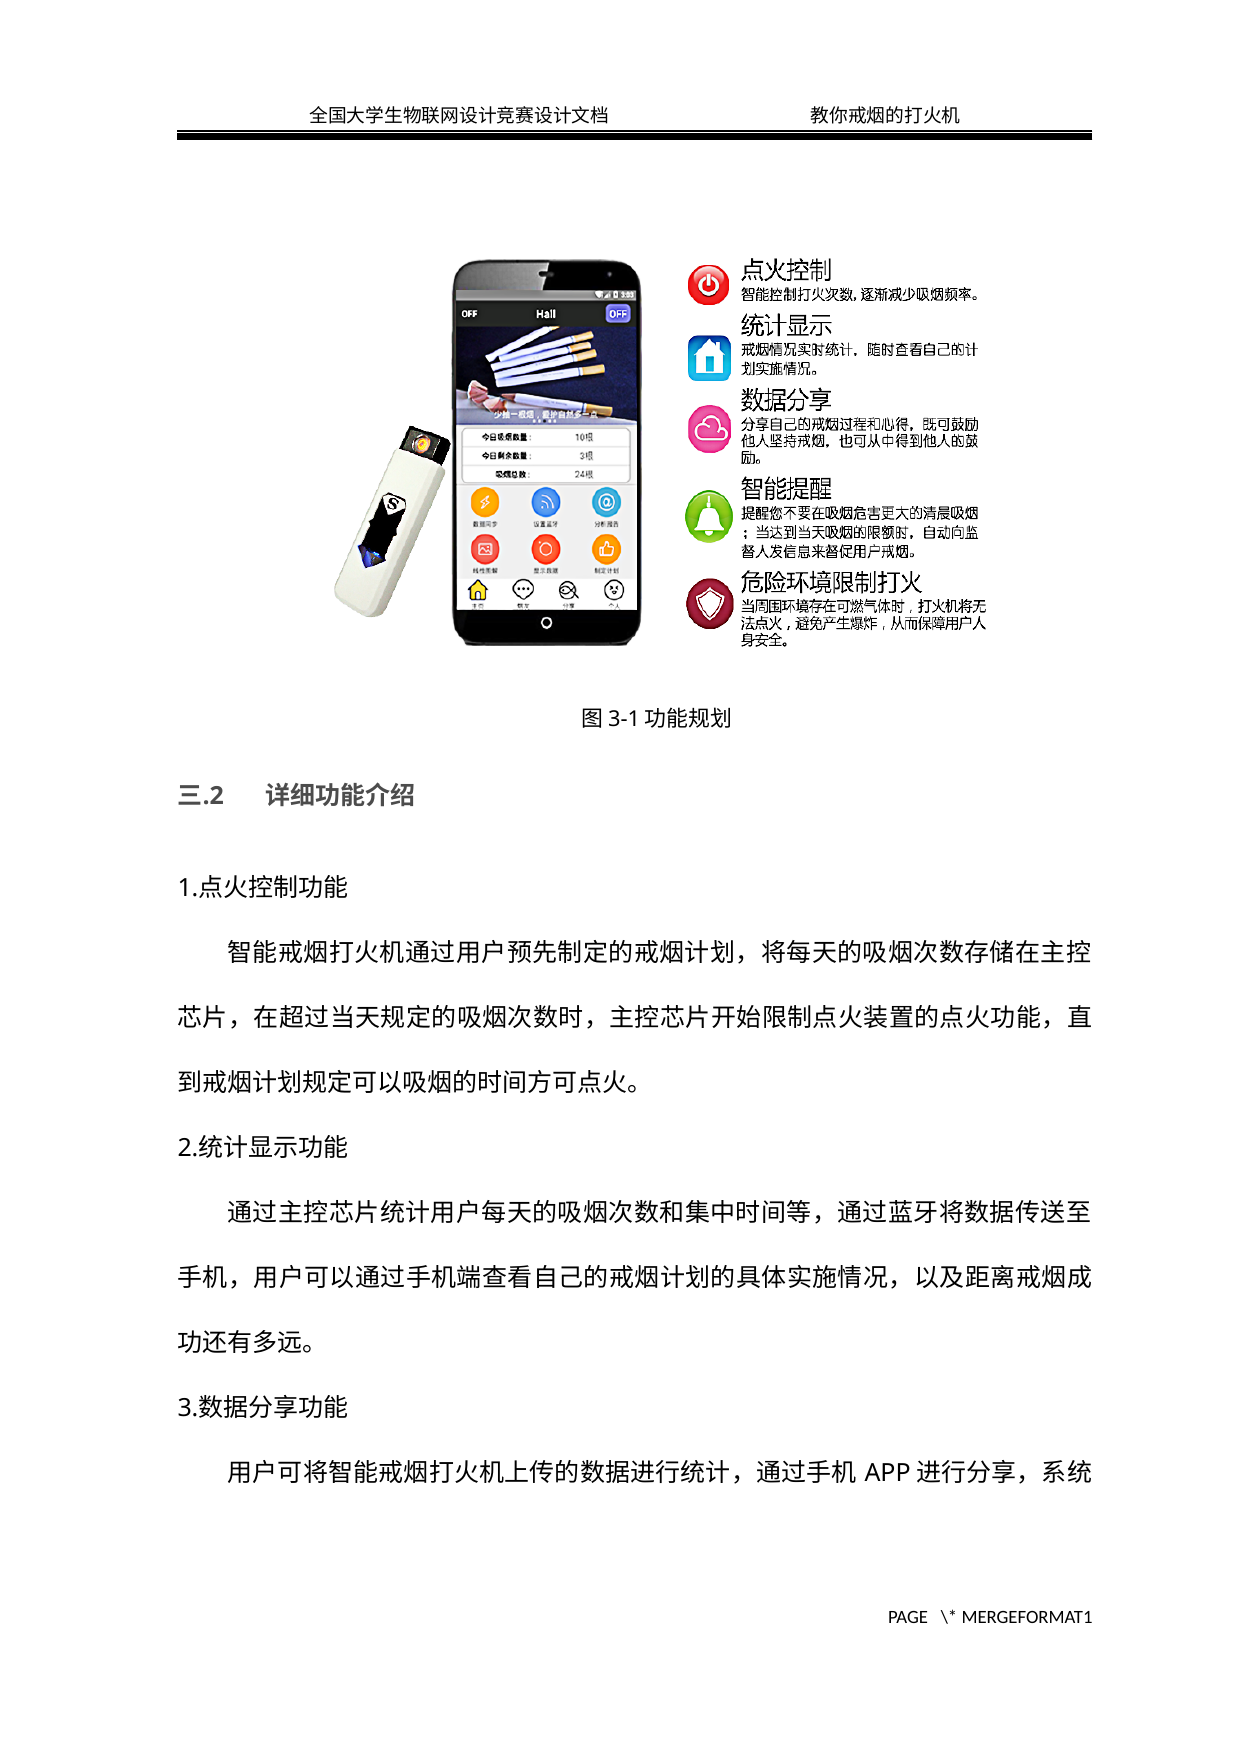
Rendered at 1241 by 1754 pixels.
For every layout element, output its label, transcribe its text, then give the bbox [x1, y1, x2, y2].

subtitle 详细功能介绍 [177, 761, 1092, 826]
text 3.数据分享功能 [177, 1373, 1092, 1438]
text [177, 1438, 1092, 1503]
text 通过主控芯片统计用户每天的吸烟次数和集中时间等，通过蓝牙将数据传送至手机，用户可以通过手机端查看自己的戒烟计划的具体实施情况，以及距离戒烟成功还有多远。 [177, 1178, 1092, 1373]
picture [317, 246, 1003, 675]
text 2.统计显示功能 [177, 1113, 1092, 1178]
text 1.点火控制功能 [177, 853, 1092, 918]
text 图3-1功能规划 [177, 701, 1092, 734]
text 智能戒烟打火机通过用户预先制定的戒烟计划，将每天的吸烟次数存储在主控芯片，在超过当天规定的吸烟次数时，主控芯片开始限制点火装置的点火功能，直到戒烟计划规定可以吸烟的时间方可点火。 [177, 918, 1092, 1113]
